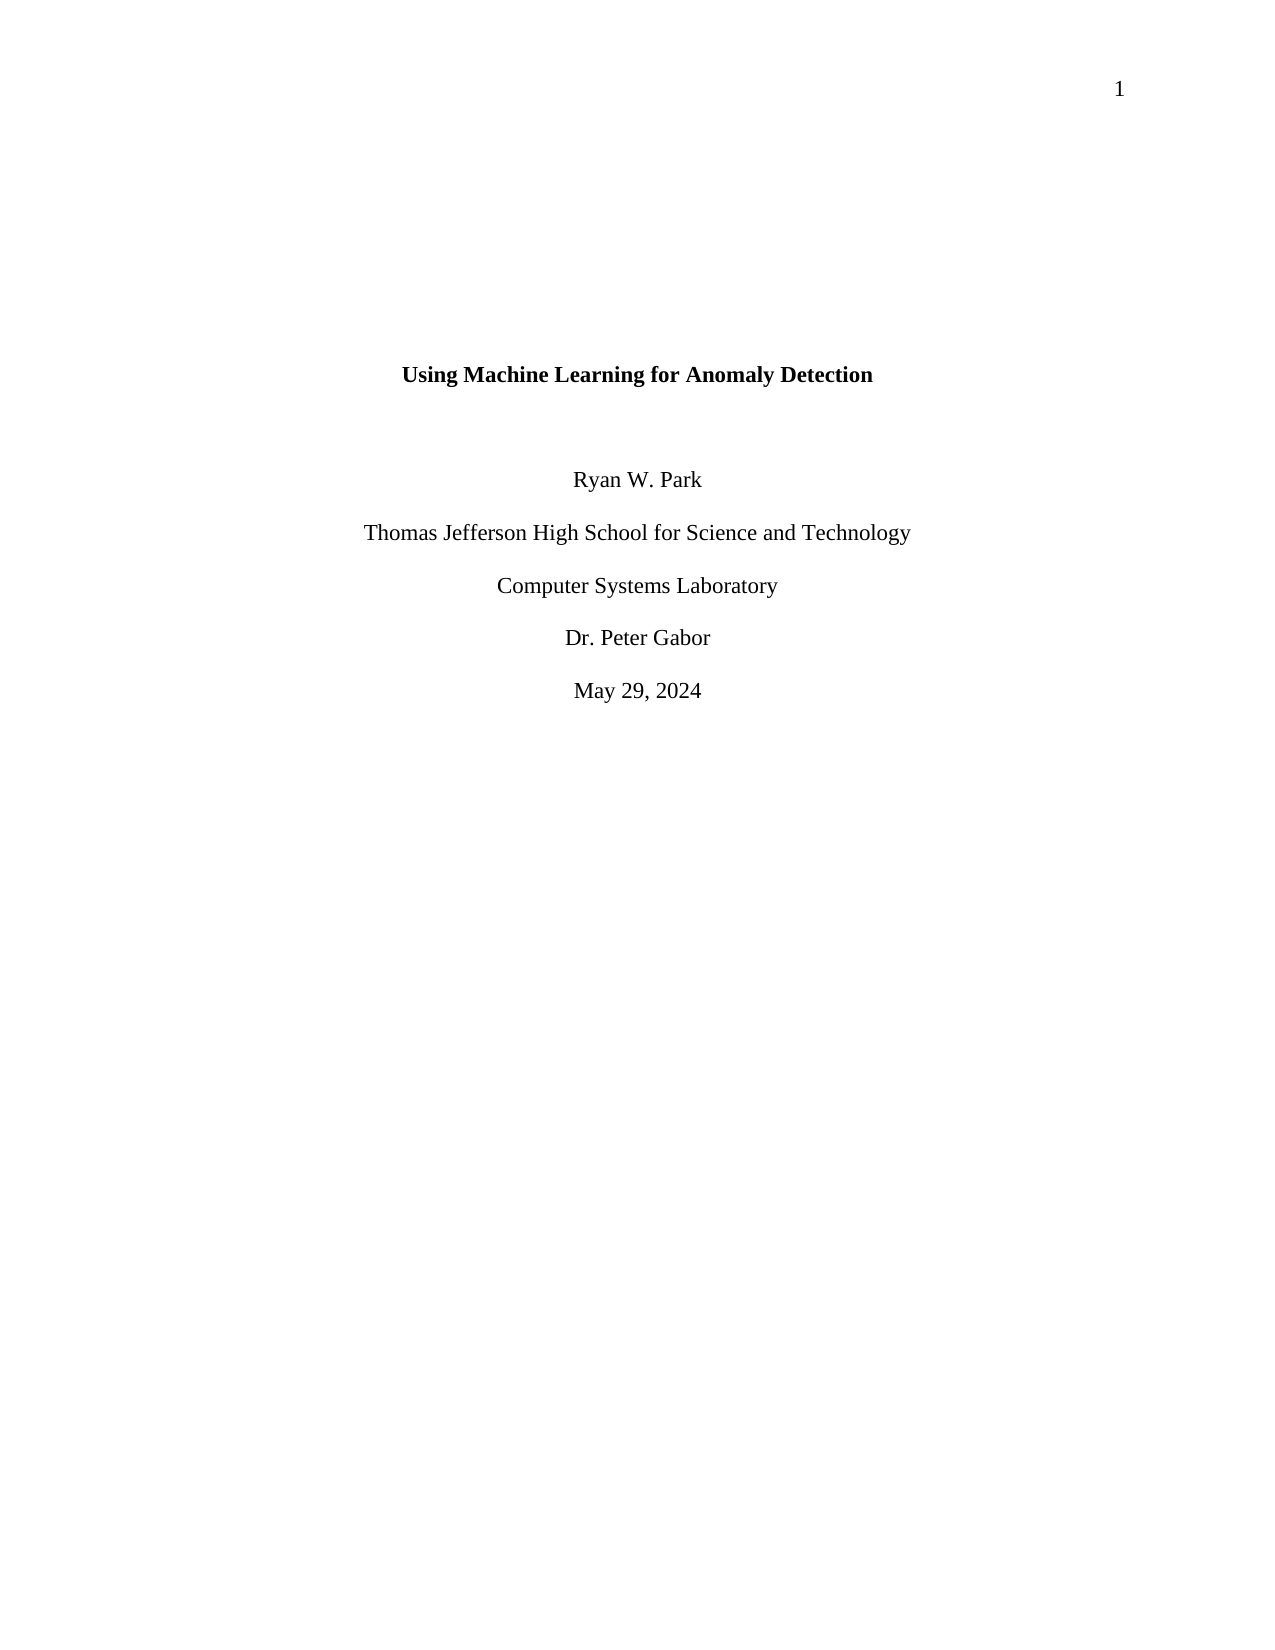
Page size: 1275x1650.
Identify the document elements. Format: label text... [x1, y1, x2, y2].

text Thomas Jefferson High School for Science and Technology [150, 519, 1125, 545]
text Using Machine Learning for Anomaly Detection [150, 361, 1125, 387]
text Computer Systems Laboratory [150, 572, 1125, 598]
text Ryan W. Park [150, 466, 1125, 493]
text May 29, 2024 [150, 677, 1125, 703]
text Dr. Peter Gabor [150, 624, 1125, 651]
